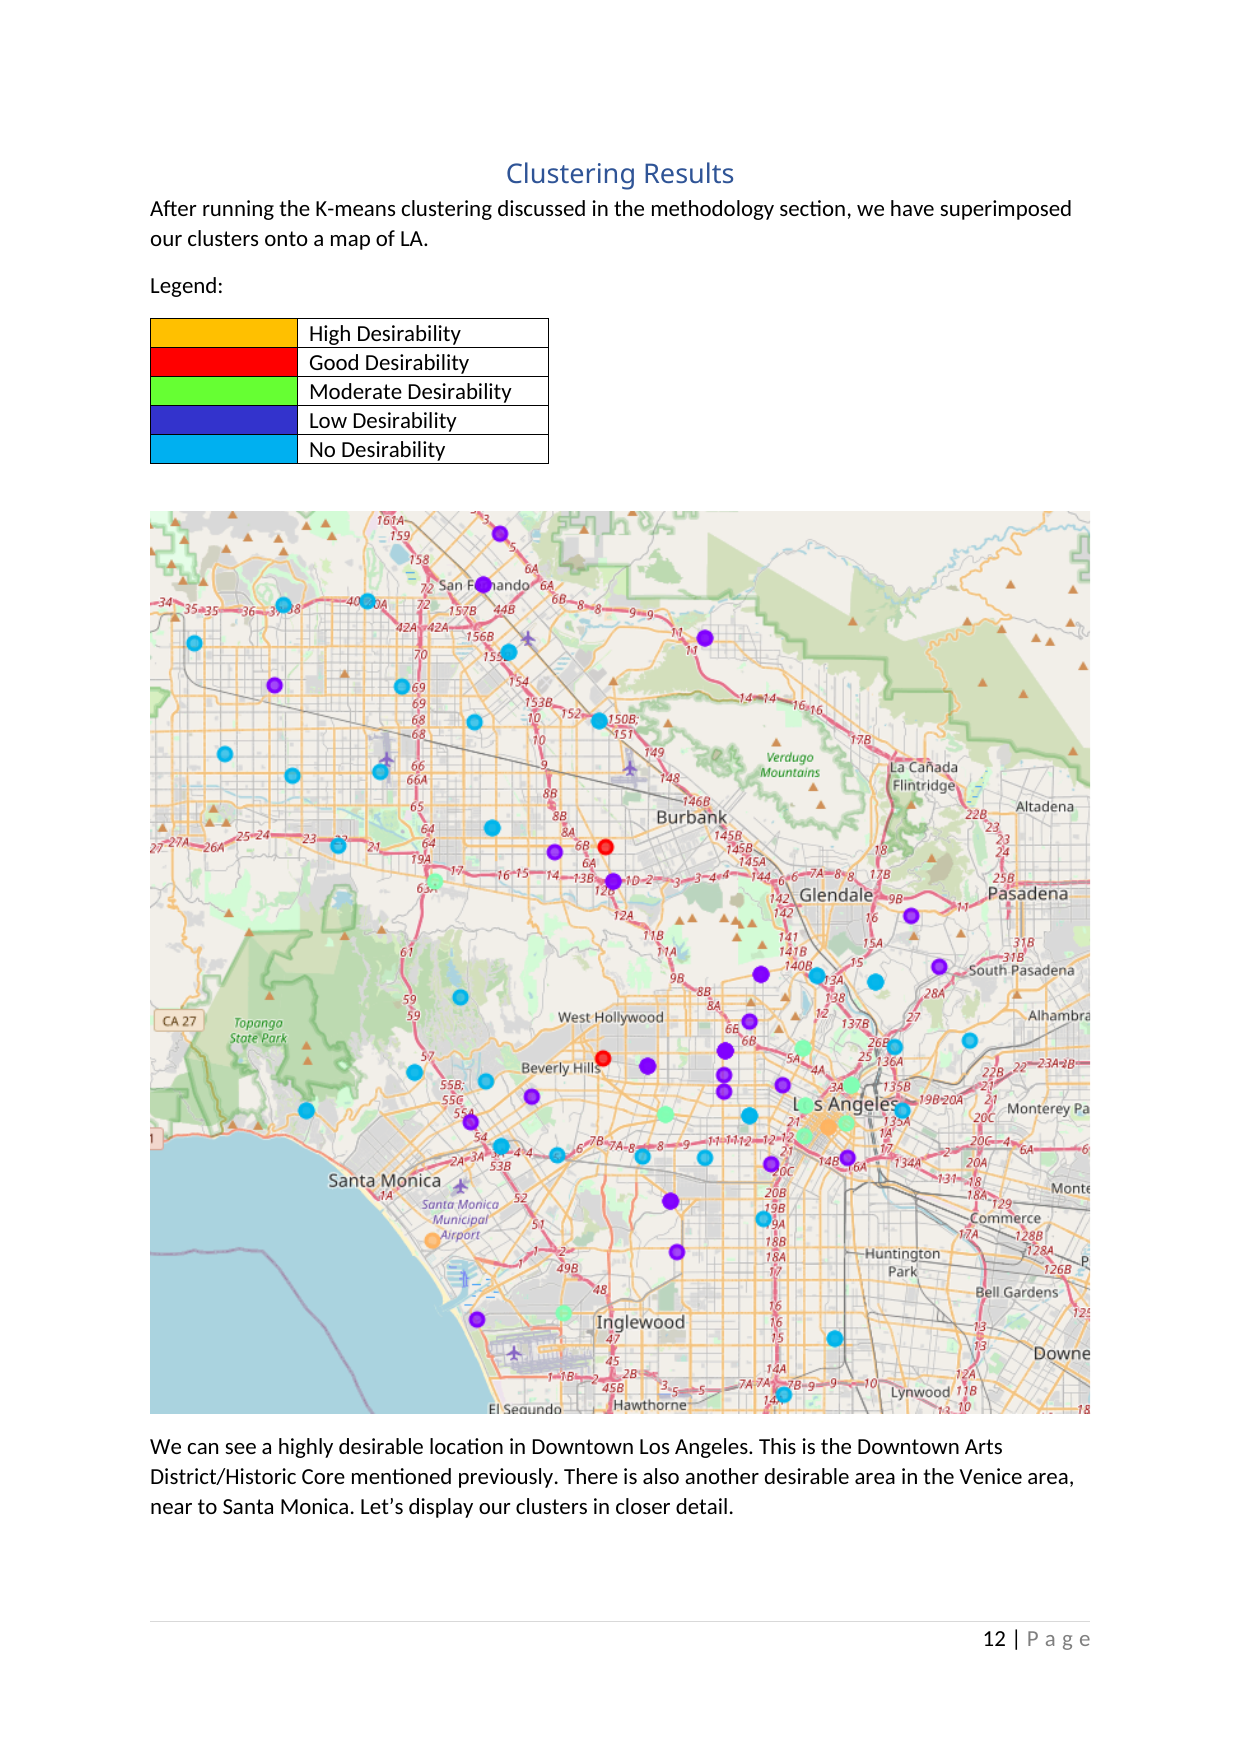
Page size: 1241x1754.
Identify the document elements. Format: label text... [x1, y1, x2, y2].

picture [150, 511, 1091, 1414]
table_cell [151, 377, 297, 405]
table_cell Low Desirability [298, 406, 548, 434]
table_cell [151, 406, 297, 434]
table_cell Moderate Desirability [298, 377, 548, 405]
subtitle Clustering Results [150, 154, 1090, 191]
text After running the K-means clustering discussed in the methodology section, we have superimposed our clusters onto a map of LA. [150, 194, 1090, 252]
table_header High Desirability [298, 319, 548, 347]
table_header [151, 319, 297, 347]
table_cell Good Desirability [298, 348, 548, 376]
table_cell [151, 435, 297, 463]
text We can see a highly desirable location in Downtown Los Angeles. This is the Downtown Arts District/Historic Core mentioned previously. There is also another desirable area in the Venice area, near to Santa Monica. Let’s display our clusters in closer detail. [150, 1432, 1090, 1521]
table_cell No Desirability [298, 435, 548, 463]
table_cell [151, 348, 297, 376]
text Legend: [150, 271, 1090, 299]
